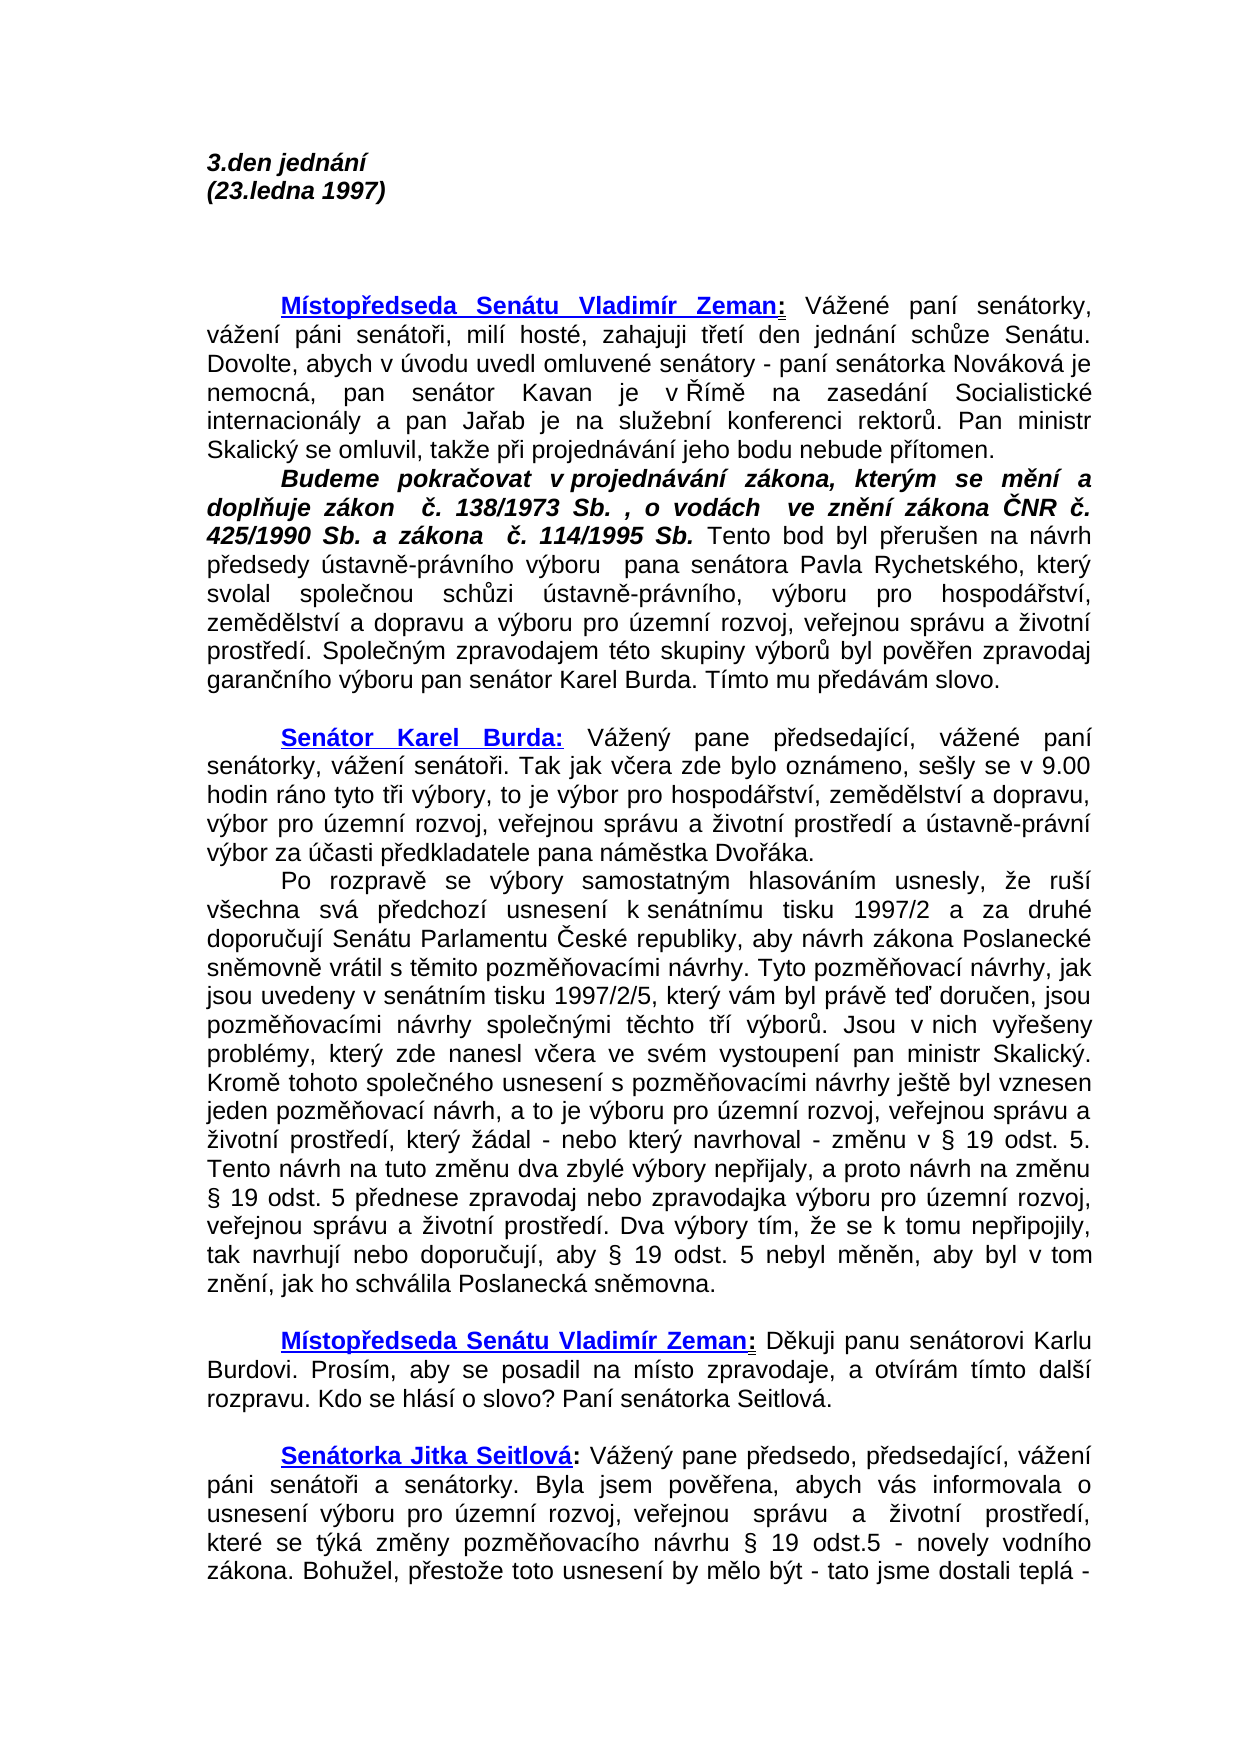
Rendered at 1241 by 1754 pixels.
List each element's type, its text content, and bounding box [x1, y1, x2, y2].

text Místopředseda Senátu Vladimír Zeman: Vážené paní senátorky, vážení páni senátoři, milí hosté, zahajuji třetí den jednání schůze Senátu. Dovolte, abych v úvodu uvedl omluvené senátory - paní senátorka Nováková je nemocná, pan senátor Kavan je v Římě na zasedání Socialistické internacionály a pan Jařab je na služební konferenci rektorů. Pan ministr Skalický se omluvil, takže při projednávání jeho bodu nebude přítomen. [207, 291, 1093, 464]
text (23.ledna 1997) [207, 176, 1093, 205]
text Místopředseda Senátu Vladimír Zeman: Děkuji panu senátorovi Karlu Burdovi. Prosím, aby se posadil na místo zpravodaje, a otvírám tímto další rozpravu. Kdo se hlásí o slovo? Paní senátorka Seitlová. [207, 1326, 1093, 1413]
text Senátor Karel Burda: Vážený pane předsedající, vážené paní senátorky, vážení senátoři. Tak jak včera zde bylo oznámeno, sešly se v 9.00 hodin ráno tyto tři výbory, to je výbor pro hospodářství, zemědělství a dopravu, výbor pro územní rozvoj, veřejnou správu a životní prostředí a ústavně-právní výbor za účasti předkladatele pana náměstka Dvořáka. [207, 723, 1093, 866]
text 3.den jednání [207, 148, 1093, 176]
text <A NAME='st97002'></A>Budeme pokračovat v projednávání zákona, kterým se mění a doplňuje zákon č. 138/1973 Sb. , o vodách ve znění zákona ČNR č. 425/1990 Sb. a zákona č. 114/1995 Sb. Tento bod byl přerušen na návrh předsedy ústavně-právního výboru pana senátora Pavla Rychetského, který svolal společnou schůzi ústavně-právního, výboru pro hospodářství, zemědělství a dopravu a výboru pro územní rozvoj, veřejnou správu a životní prostředí. Společným zpravodajem této skupiny výborů byl pověřen zpravodaj garančního výboru pan senátor Karel Burda. Tímto mu předávám slovo. [207, 464, 1093, 694]
text Po rozpravě se výbory samostatným hlasováním usnesly, že ruší všechna svá předchozí usnesení k senátnímu tisku 1997/2 a za druhé doporučují Senátu Parlamentu České republiky, aby návrh zákona Poslanecké sněmovně vrátil s těmito pozměňovacími návrhy. Tyto pozměňovací návrhy, jak jsou uvedeny v senátním tisku 1997/2/5, který vám byl právě teď doručen, jsou pozměňovacími návrhy společnými těchto tří výborů. Jsou v nich vyřešeny problémy, který zde nanesl včera ve svém vystoupení pan ministr Skalický. Kromě tohoto společného usnesení s pozměňovacími návrhy ještě byl vznesen jeden pozměňovací návrh, a to je výboru pro územní rozvoj, veřejnou správu a životní prostředí, který žádal - nebo který navrhoval - změnu v § 19 odst. 5. Tento návrh na tuto změnu dva zbylé výbory nepřijaly, a proto návrh na změnu § 19 odst. 5 přednese zpravodaj nebo zpravodajka výboru pro územní rozvoj, veřejnou správu a životní prostředí. Dva výbory tím, že se k tomu nepřipojily, tak navrhují nebo doporučují, aby § 19 odst. 5 nebyl měněn, aby byl v tom znění, jak ho schválila Poslanecká sněmovna. [207, 866, 1093, 1298]
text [207, 1441, 1093, 1585]
